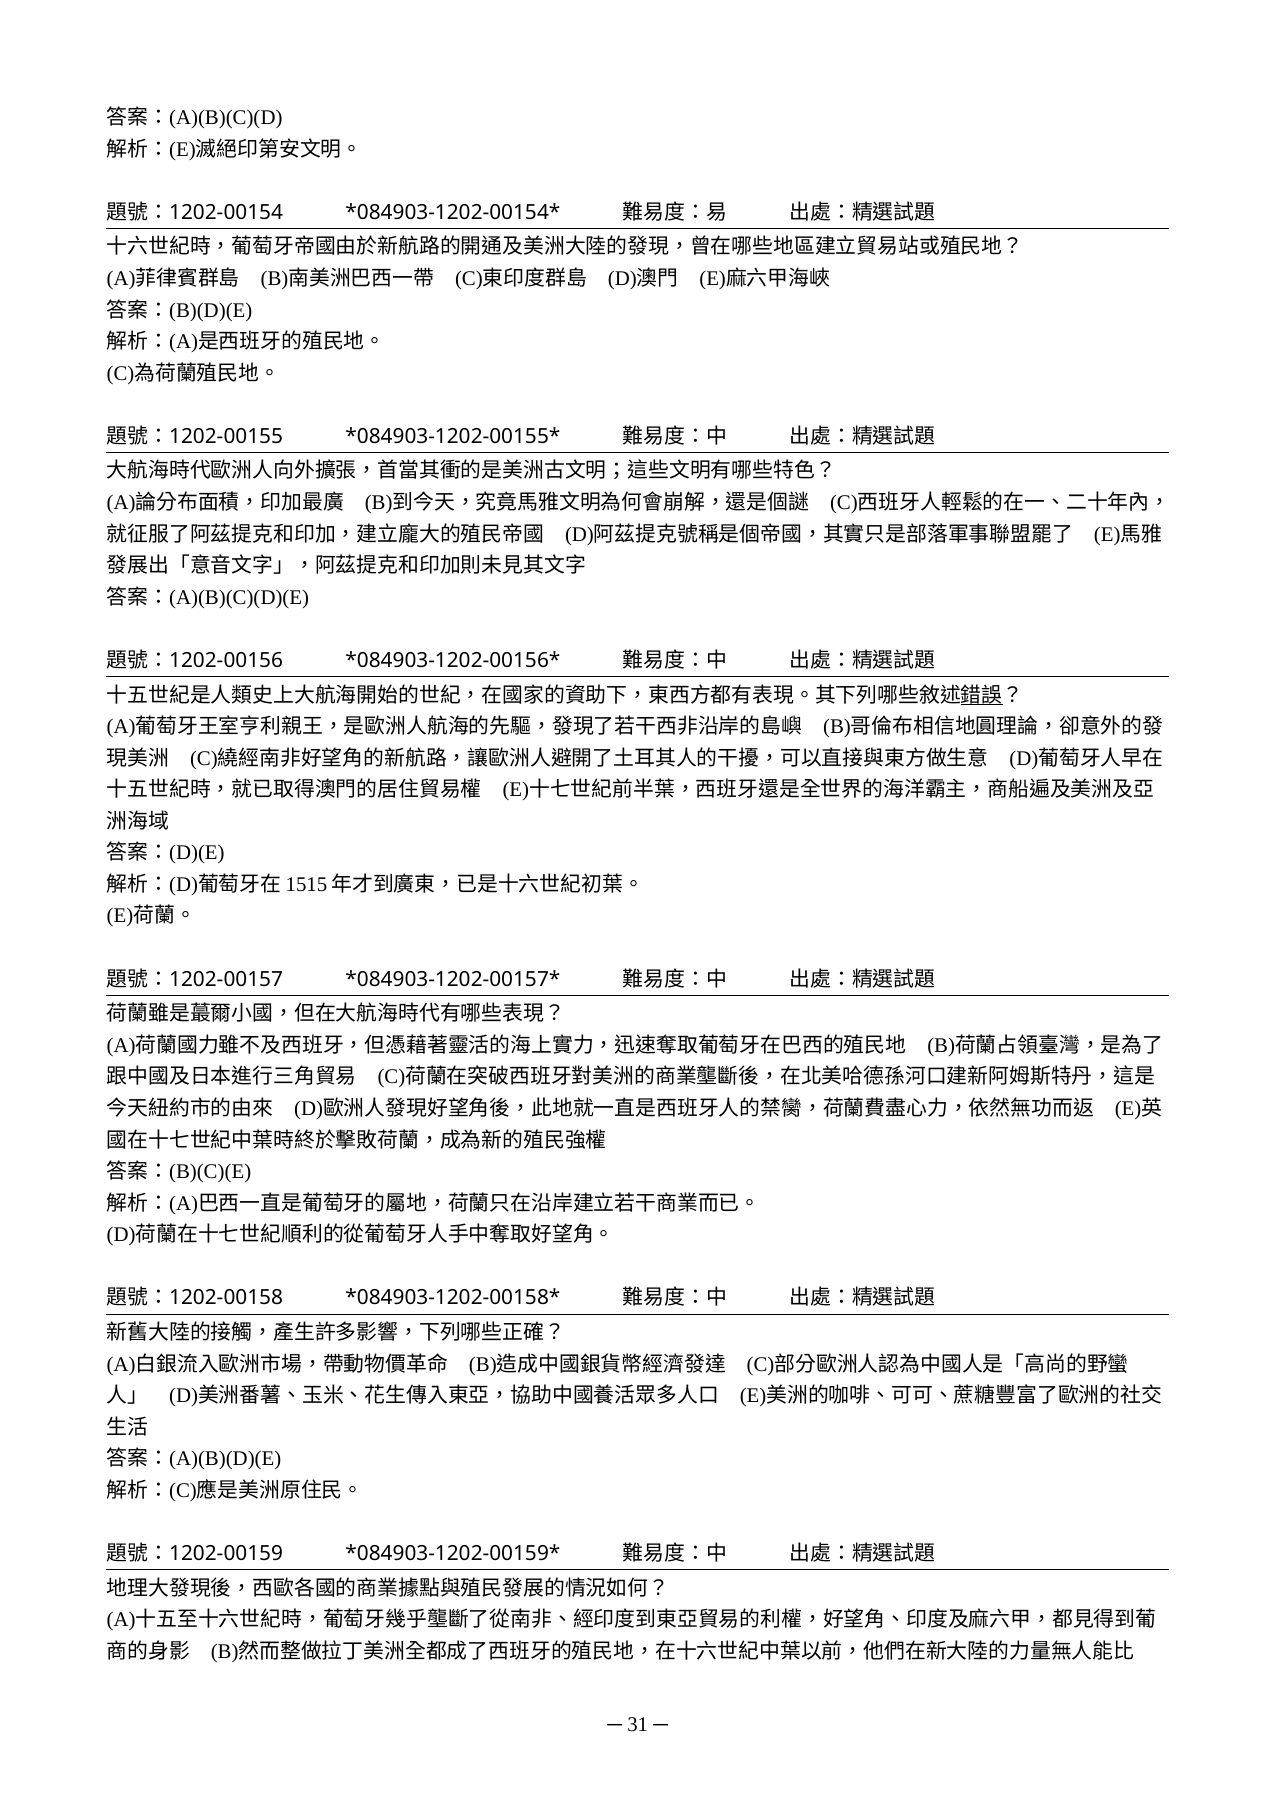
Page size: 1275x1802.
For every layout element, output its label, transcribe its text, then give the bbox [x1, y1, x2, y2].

text 新舊大陸的接觸，產生許多影響，下列哪些正確？ (A)白銀流入歐洲市場，帶動物價革命 (B)造成中國銀貨幣經濟發達 (C)部分歐洲人認為中國人是「高尚的野蠻人」 (D)美洲番薯、玉米、花生傳入東亞，協助中國養活眾多人口 (E)美洲的咖啡、可可、蔗糖豐富了歐洲的社交生活 [106, 1315, 1169, 1441]
text 題號：1202-00155 *084903-1202-00155* 難易度：中 出處：精選試題 [106, 418, 1169, 452]
text 十五世紀是人類史上大航海開始的世紀，在國家的資助下，東西方都有表現。其下列哪些敘述錯誤？ (A)葡萄牙王室亨利親王，是歐洲人航海的先驅，發現了若干西非沿岸的島嶼 (B)哥倫布相信地圓理論，卻意外的發現美洲 (C)繞經南非好望角的新航路，讓歐洲人避開了土耳其人的干擾，可以直接與東方做生意 (D)葡萄牙人早在十五世紀時，就已取得澳門的居住貿易權 (E)十七世紀前半葉，西班牙還是全世界的海洋霸主，商船遍及美洲及亞洲海域 [106, 677, 1169, 835]
text 解析：(D)葡萄牙在1515年才到廣東，已是十六世紀初葉。 (E)荷蘭。 [106, 867, 1169, 930]
text 答案：(A)(B)(D)(E) [106, 1441, 1169, 1472]
text 題號：1202-00159 *084903-1202-00159* 難易度：中 出處：精選試題 [106, 1536, 1169, 1569]
text 荷蘭雖是蕞爾小國，但在大航海時代有哪些表現？ (A)荷蘭國力雖不及西班牙，但憑藉著靈活的海上實力，迅速奪取葡萄牙在巴西的殖民地 (B)荷蘭占領臺灣，是為了跟中國及日本進行三角貿易 (C)荷蘭在突破西班牙對美洲的商業壟斷後，在北美哈德孫河口建新阿姆斯特丹，這是今天紐約市的由來 (D)歐洲人發現好望角後，此地就一直是西班牙人的禁臠，荷蘭費盡心力，依然無功而返 (E)英國在十七世紀中葉時終於擊敗荷蘭，成為新的殖民強權 [106, 996, 1169, 1154]
text 答案：(B)(C)(E) [106, 1154, 1169, 1185]
text 題號：1202-00156 *084903-1202-00156* 難易度：中 出處：精選試題 [106, 642, 1169, 676]
text 題號：1202-00158 *084903-1202-00158* 難易度：中 出處：精選試題 [106, 1280, 1169, 1314]
text 題號：1202-00154 *084903-1202-00154* 難易度：易 出處：精選試題 [106, 194, 1169, 228]
text 題號：1202-00157 *084903-1202-00157* 難易度：中 出處：精選試題 [106, 961, 1169, 995]
text 十六世紀時，葡萄牙帝國由於新航路的開通及美洲大陸的發現，曾在哪些地區建立貿易站或殖民地？ (A)菲律賓群島 (B)南美洲巴西一帶 (C)東印度群島 (D)澳門 (E)麻六甲海峽 [106, 229, 1169, 292]
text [106, 1570, 1169, 1665]
text 解析：(A)巴西一直是葡萄牙的屬地，荷蘭只在沿岸建立若干商業而已。 (D)荷蘭在十七世紀順利的從葡萄牙人手中奪取好望角。 [106, 1185, 1169, 1248]
text 解析：(A)是西班牙的殖民地。 (C)為荷蘭殖民地。 [106, 324, 1169, 387]
text 大航海時代歐洲人向外擴張，首當其衝的是美洲古文明；這些文明有哪些特色？ (A)論分布面積，印加最廣 (B)到今天，究竟馬雅文明為何會崩解，還是個謎 (C)西班牙人輕鬆的在一、二十年內，就征服了阿茲提克和印加，建立龐大的殖民帝國 (D)阿茲提克號稱是個帝國，其實只是部落軍事聯盟罷了 (E)馬雅發展出「意音文字」，阿茲提克和印加則未見其文字 [106, 453, 1169, 579]
text 答案：(D)(E) [106, 835, 1169, 867]
text 解析：(C)應是美洲原住民。 [106, 1472, 1169, 1504]
text 答案：(B)(D)(E) [106, 292, 1169, 324]
text 解析：(E)滅絕印第安文明。 [106, 131, 1169, 163]
text 答案：(A)(B)(C)(D) [106, 100, 1169, 131]
text 答案：(A)(B)(C)(D)(E) [106, 579, 1169, 611]
